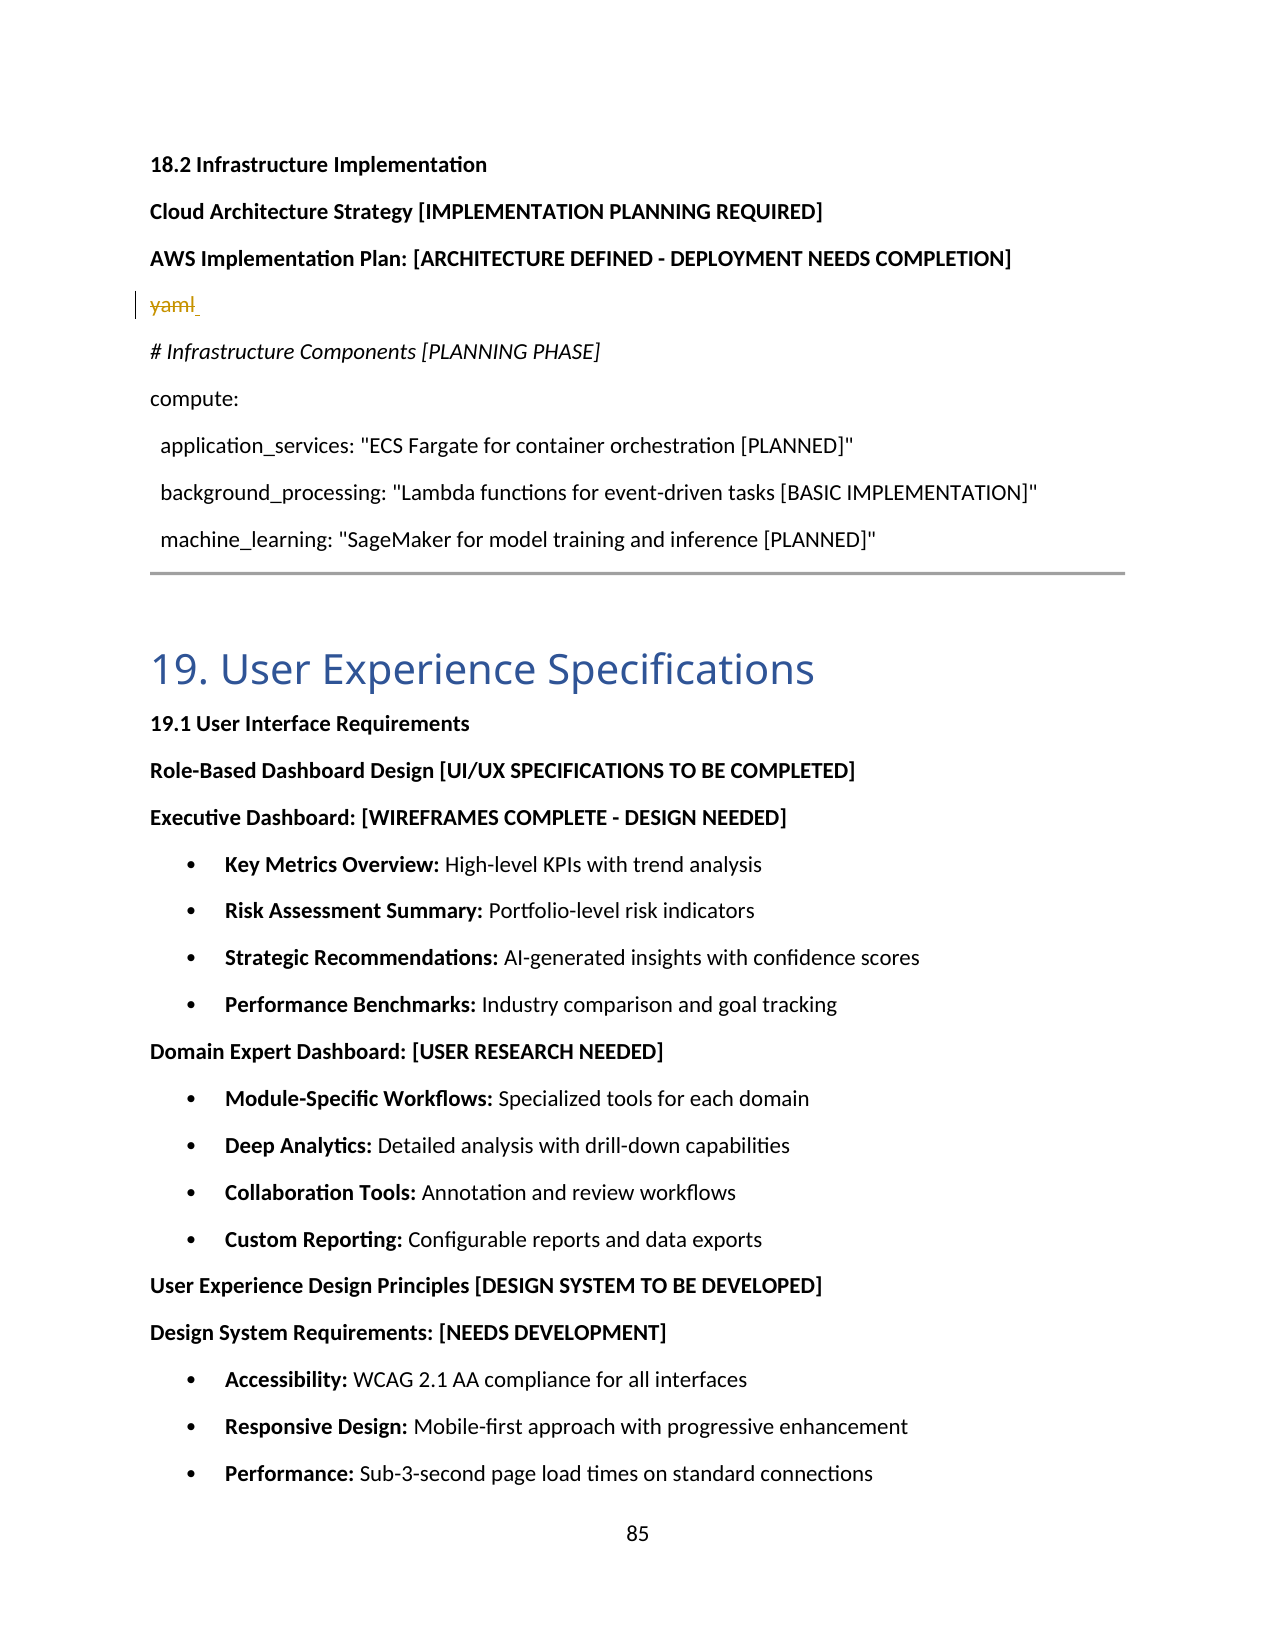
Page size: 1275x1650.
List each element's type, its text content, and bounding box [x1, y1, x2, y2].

list Strategic Recommendations: AI-generated insights with confidence scores [187, 1272, 1125, 1300]
list Sprint Planning: 2-week sprints with cross-functional teams [187, 291, 1125, 319]
text Domain Expert Dashboard: [USER RESEARCH NEEDED] [150, 1365, 1125, 1393]
subtitle 19. User Experience Specifications [150, 968, 1125, 1024]
list Release Management: Feature flags for gradual rollout and A/B testing [187, 431, 1125, 459]
text machine_learning: "SageMaker for model training and inference [PLANNED]" [150, 853, 1125, 881]
text Role-Based Dashboard Design [UI/UX SPECIFICATIONS TO BE COMPLETED] [150, 1084, 1125, 1112]
list Risk Assessment Summary: Portfolio-level risk indicators [187, 1225, 1125, 1253]
text Agile Development Framework: [150, 244, 1125, 272]
text 18.2 Infrastructure Implementation [150, 478, 1125, 506]
list Module-Specific Workflows: Specialized tools for each domain [187, 1412, 1125, 1440]
text AWS Implementation Plan: [ARCHITECTURE DEFINED - DEPLOYMENT NEEDS COMPLETION] [150, 572, 1125, 600]
text compute: [150, 712, 1125, 741]
text application_services: "ECS Fargate for container orchestration [PLANNED]" [150, 759, 1125, 787]
list Performance Benchmarks: Industry comparison and goal tracking [187, 1318, 1125, 1347]
list Integration Testing: Continuous integration with automated deployment [187, 384, 1125, 412]
text Development Methodology [150, 197, 1125, 225]
text # Infrastructure Components [PLANNING PHASE] [150, 666, 1125, 694]
text scaling: "Queue-based horizontal scaling [NEEDS VALIDATION]" [150, 150, 1125, 178]
text 19.1 User Interface Requirements [150, 1037, 1125, 1065]
list Key Metrics Overview: High-level KPIs with trend analysis [187, 1178, 1125, 1206]
list Deep Analytics: Detailed analysis with drill-down capabilities [187, 1459, 1125, 1487]
text Executive Dashboard: [WIREFRAMES COMPLETE - DESIGN NEEDED] [150, 1131, 1125, 1159]
text Cloud Architecture Strategy [IMPLEMENTATION PLANNING REQUIRED] [150, 525, 1125, 553]
list Definition of Done: Code review, automated testing, security scan, documentation [187, 337, 1125, 366]
text background_processing: "Lambda functions for event-driven tasks [BASIC IMPLEMENTATION]" [150, 806, 1125, 834]
